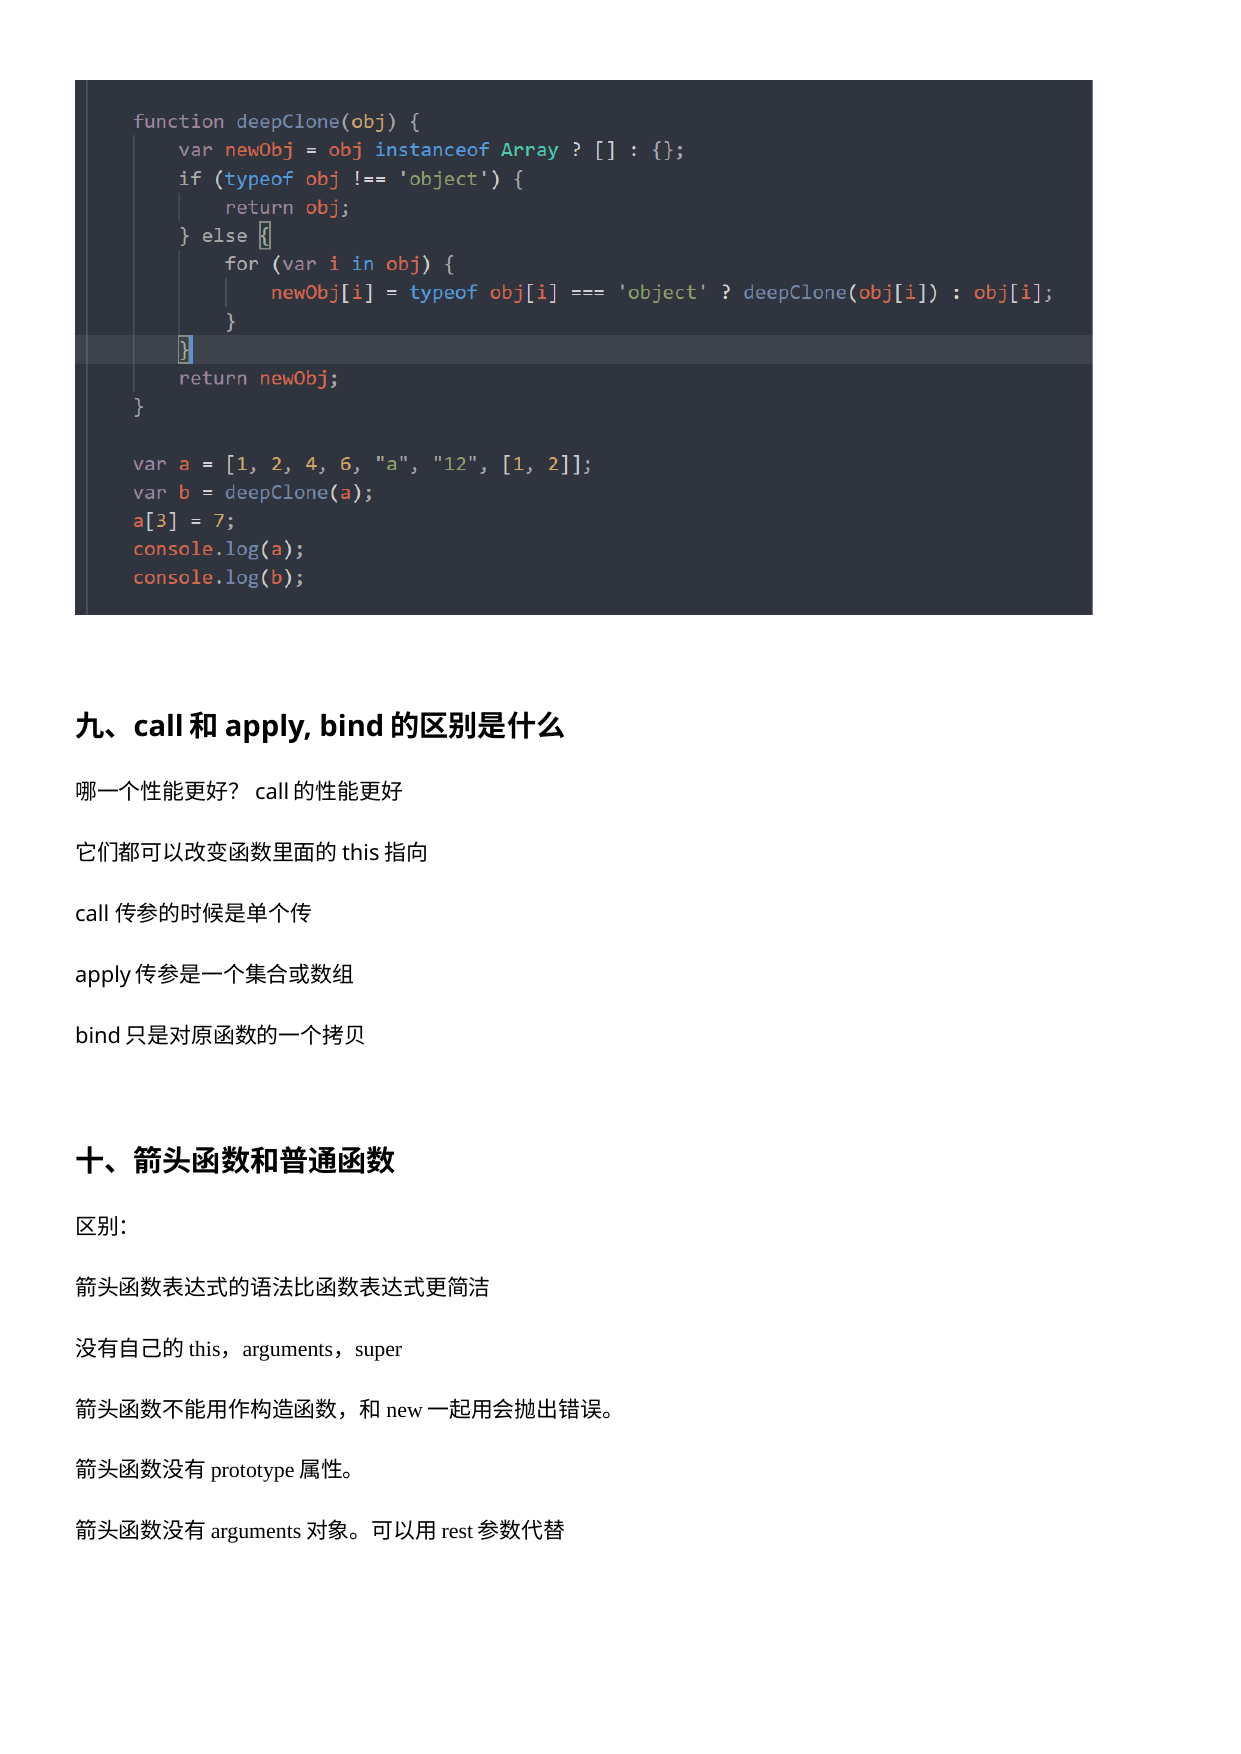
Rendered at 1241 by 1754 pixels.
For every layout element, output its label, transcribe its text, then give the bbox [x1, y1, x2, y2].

subtitle 箭头函数和普通函数 [75, 1138, 1165, 1180]
text 箭头函数没有prototype属性。 [75, 1452, 1165, 1484]
text bind只是对原函数的一个拷贝 [75, 1018, 1165, 1049]
text 没有自己的this，arguments，super [75, 1331, 1165, 1362]
text call 传参的时候是单个传 [75, 896, 1165, 928]
subtitle call和apply, bind的区别是什么 [75, 702, 1165, 745]
text 哪一个性能更好？ call的性能更好 [75, 774, 1165, 806]
text 区别： [75, 1209, 1165, 1241]
text 它们都可以改变函数里面的this指向 [75, 835, 1165, 867]
text 箭头函数不能用作构造函数，和 new一起用会抛出错误。 [75, 1392, 1165, 1423]
text 箭头函数没有arguments对象。可以用rest参数代替 [75, 1513, 1165, 1545]
text apply传参是一个集合或数组 [75, 957, 1165, 989]
picture [75, 80, 1093, 615]
text 箭头函数表达式的语法比函数表达式更简洁 [75, 1270, 1165, 1302]
